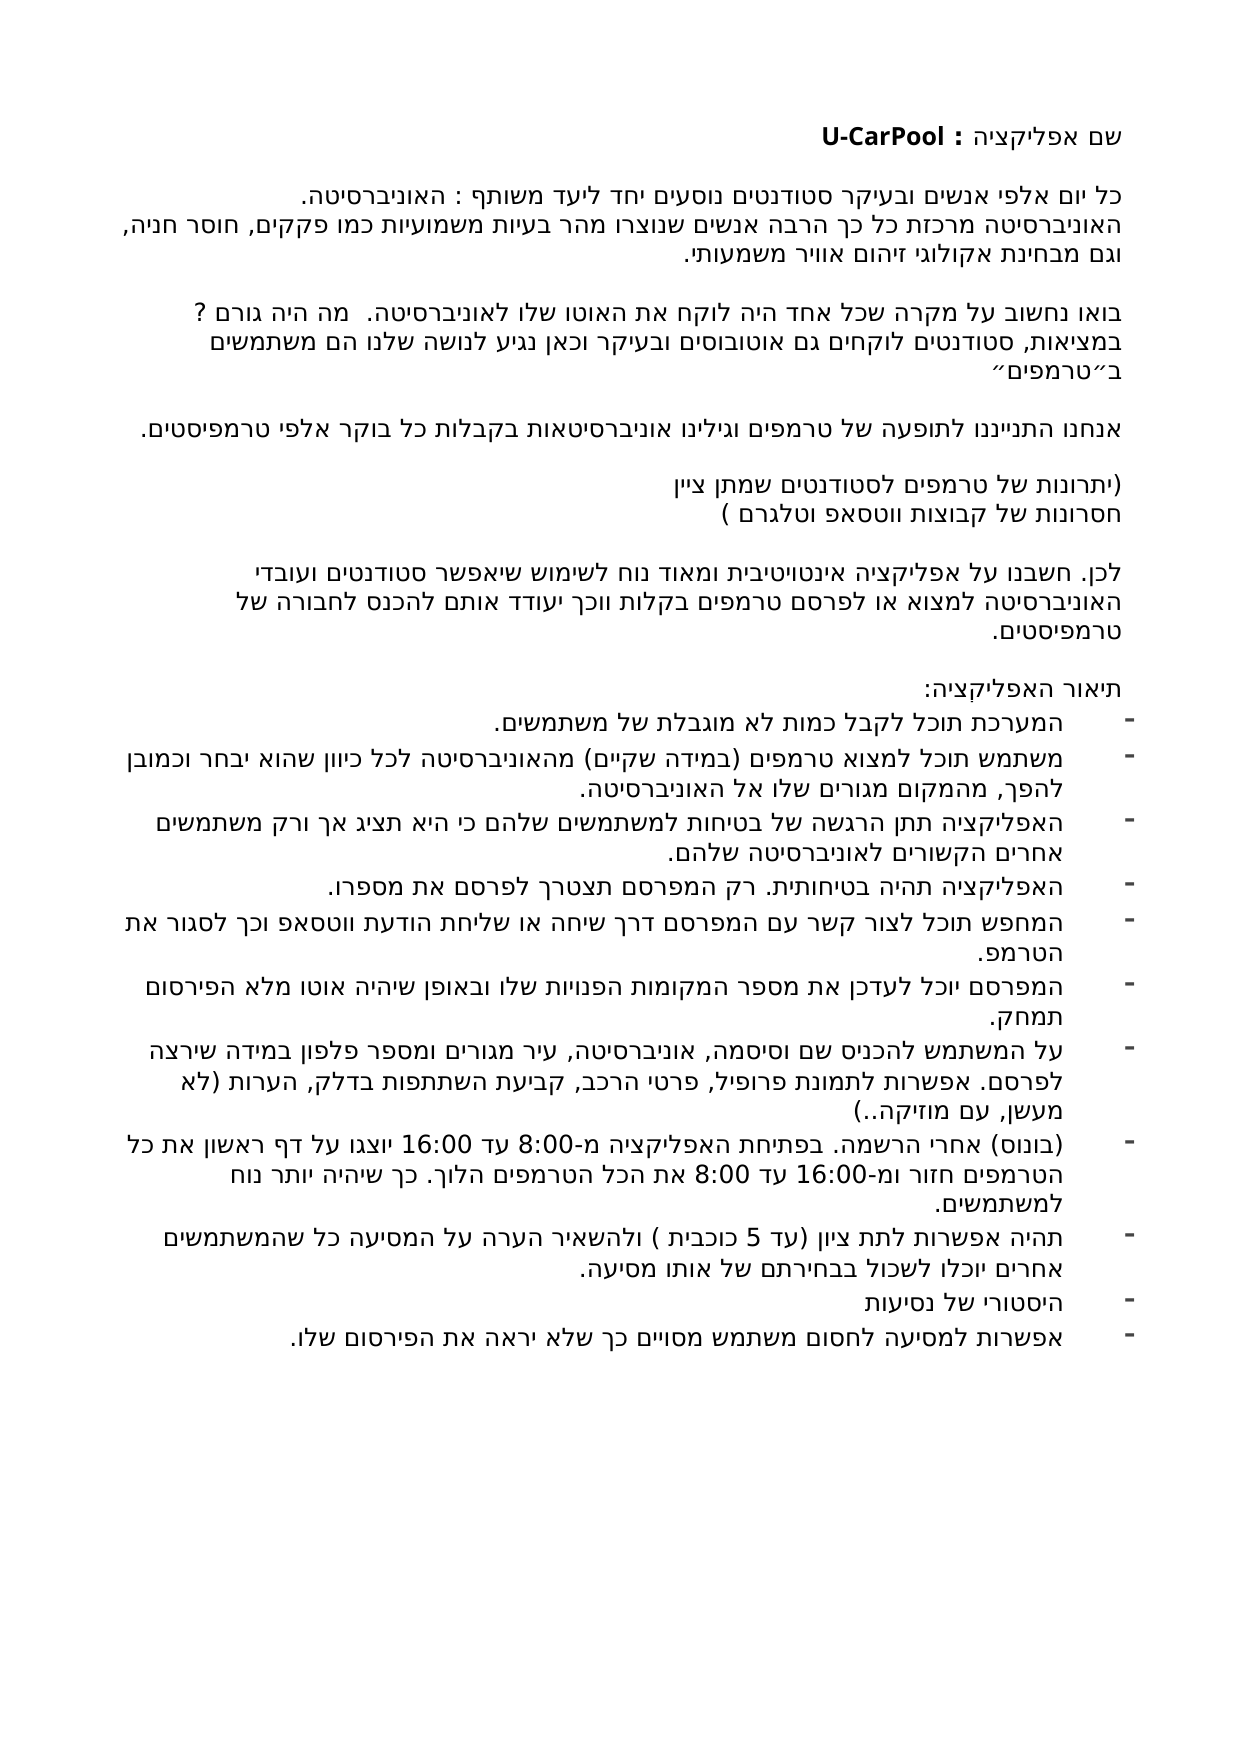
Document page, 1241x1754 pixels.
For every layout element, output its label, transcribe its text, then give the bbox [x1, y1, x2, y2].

list (בונוס) אחרי הרשמה. בפתיחת האפליקציה מ-8:00 עד 16:00 יוצגו על דף ראשון את כל הטרמפים חזור ומ-16:00 עד 8:00 את הכל הטרמפים הלוך. כך שיהיה יותר נוח למשתמשים. [118, 1125, 1122, 1219]
list המחפש תוכל לצור קשר עם המפרסם דרך שיחה או שליחת הודעת ווטסאפ וכך לסגור את הטרמפ. [118, 903, 1122, 967]
list אפשרות למסיעה לחסום משתמש מסויים כך שלא יראה את הפירסום שלו. [118, 1318, 1122, 1354]
list המפרסם יוכל לעדכן את מספר המקומות הפנויות שלו ובאופן שיהיה אוטו מלא הפירסום תמחק. [118, 967, 1122, 1032]
text שם אפליקציה : U-CarPool [118, 118, 1122, 152]
list היסטורי של נסיעות [118, 1283, 1122, 1318]
text (יתרונות של טרמפים לסטודנטים שמתן ציין [118, 471, 1122, 500]
text האוניברסיטה מרכזת כל כך הרבה אנשים שנוצרו מהר בעיות משמועיות כמו פקקים, חוסר חניה, וגם מבחינת אקולוגי זיהום אוויר משמעותי. [118, 211, 1122, 269]
text במציאות, סטודנטים לוקחים גם אוטובוסים ובעיקר וכאן נגיע לנושה שלנו הם משתמשים ב״טרמפים״ [118, 327, 1122, 386]
text בואו נחשוב על מקרה שכל אחד היה לוקח את האוטו שלו לאוניברסיטה. מה היה גורם ? [118, 298, 1122, 327]
text לכן. חשבנו על אפליקציה אינטויטיבית ומאוד נוח לשימוש שיאפשר סטודנטים ועובדי האוניברסיטה למצוא או לפרסם טרמפים בקלות ווכך יעודד אותם להכנס לחבורה של טרמפיסטים. [118, 558, 1122, 646]
text אנחנו התנייננו לתופעה של טרמפים וגילינו אוניברסיטאות בקבלות כל בוקר אלפי טרמפיסטים. [118, 415, 1122, 444]
list המערכת תוכל לקבל כמות לא מוגבלת של משתמשים. [118, 704, 1122, 739]
text תיאור האפליקציה: [118, 675, 1122, 704]
list האפליקציה תתן הרגשה של בטיחות למשתמשים שלהם כי היא תציג אך ורק משתמשים אחרים הקשורים לאוניברסיטה שלהם. [118, 803, 1122, 868]
text כל יום אלפי אנשים ובעיקר סטודנטים נוסעים יחד ליעד משותף : האוניברסיטה. [118, 181, 1122, 211]
list משתמש תוכל למצוא טרמפים (במידה שקיים) מהאוניברסיטה לכל כיוון שהוא יבחר וכמובן להפך, מהמקום מגורים שלו אל האוניברסיטה. [118, 739, 1122, 803]
list תהיה אפשרות לתת ציון (עד 5 כוכבית ) ולהשאיר הערה על המסיעה כל שהמשתמשים אחרים יוכלו לשכול בבחירתם של אותו מסיעה. [118, 1219, 1122, 1283]
list על המשתמש להכניס שם וסיסמה, אוניברסיטה, עיר מגורים ומספר פלפון במידה שירצה לפרסם. אפשרות לתמונת פרופיל, פרטי הרכב, קביעת השתתפות בדלק, הערות (לא מעשן, עם מוזיקה..) [118, 1032, 1122, 1125]
text חסרונות של קבוצות ווטסאפ וטלגרם ) [118, 500, 1122, 529]
list האפליקציה תהיה בטיחותית. רק המפרסם תצטרך לפרסם את מספרו. [118, 868, 1122, 903]
